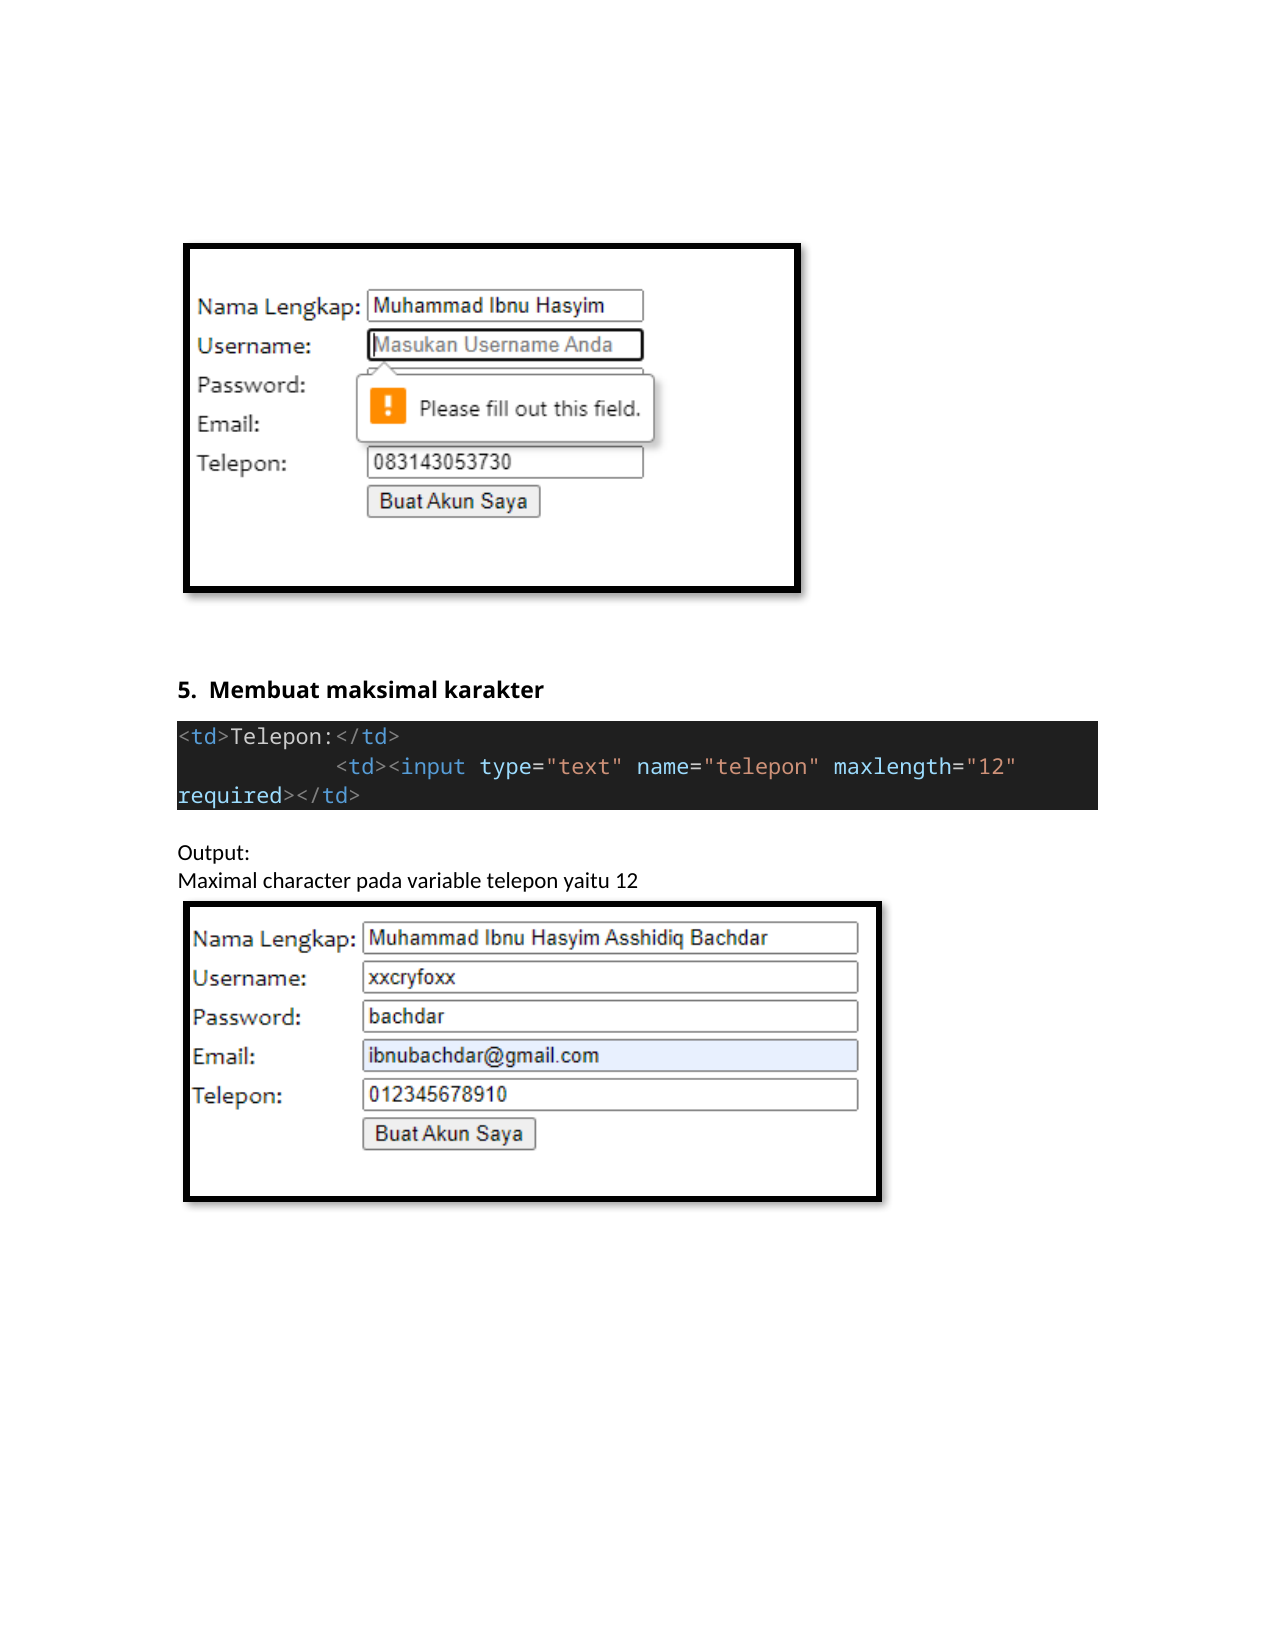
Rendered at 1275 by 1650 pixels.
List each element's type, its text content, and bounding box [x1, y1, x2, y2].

text Output: [177, 838, 1098, 866]
text Maximal character pada variable telepon yaitu 12 [177, 866, 1098, 894]
subtitle 5. Membuat maksimal karakter [177, 674, 1098, 705]
text <td><input type="text" name="telepon" maxlength="12" required></td> [177, 751, 1098, 810]
text <td>Telepon:</td> [177, 721, 1098, 751]
